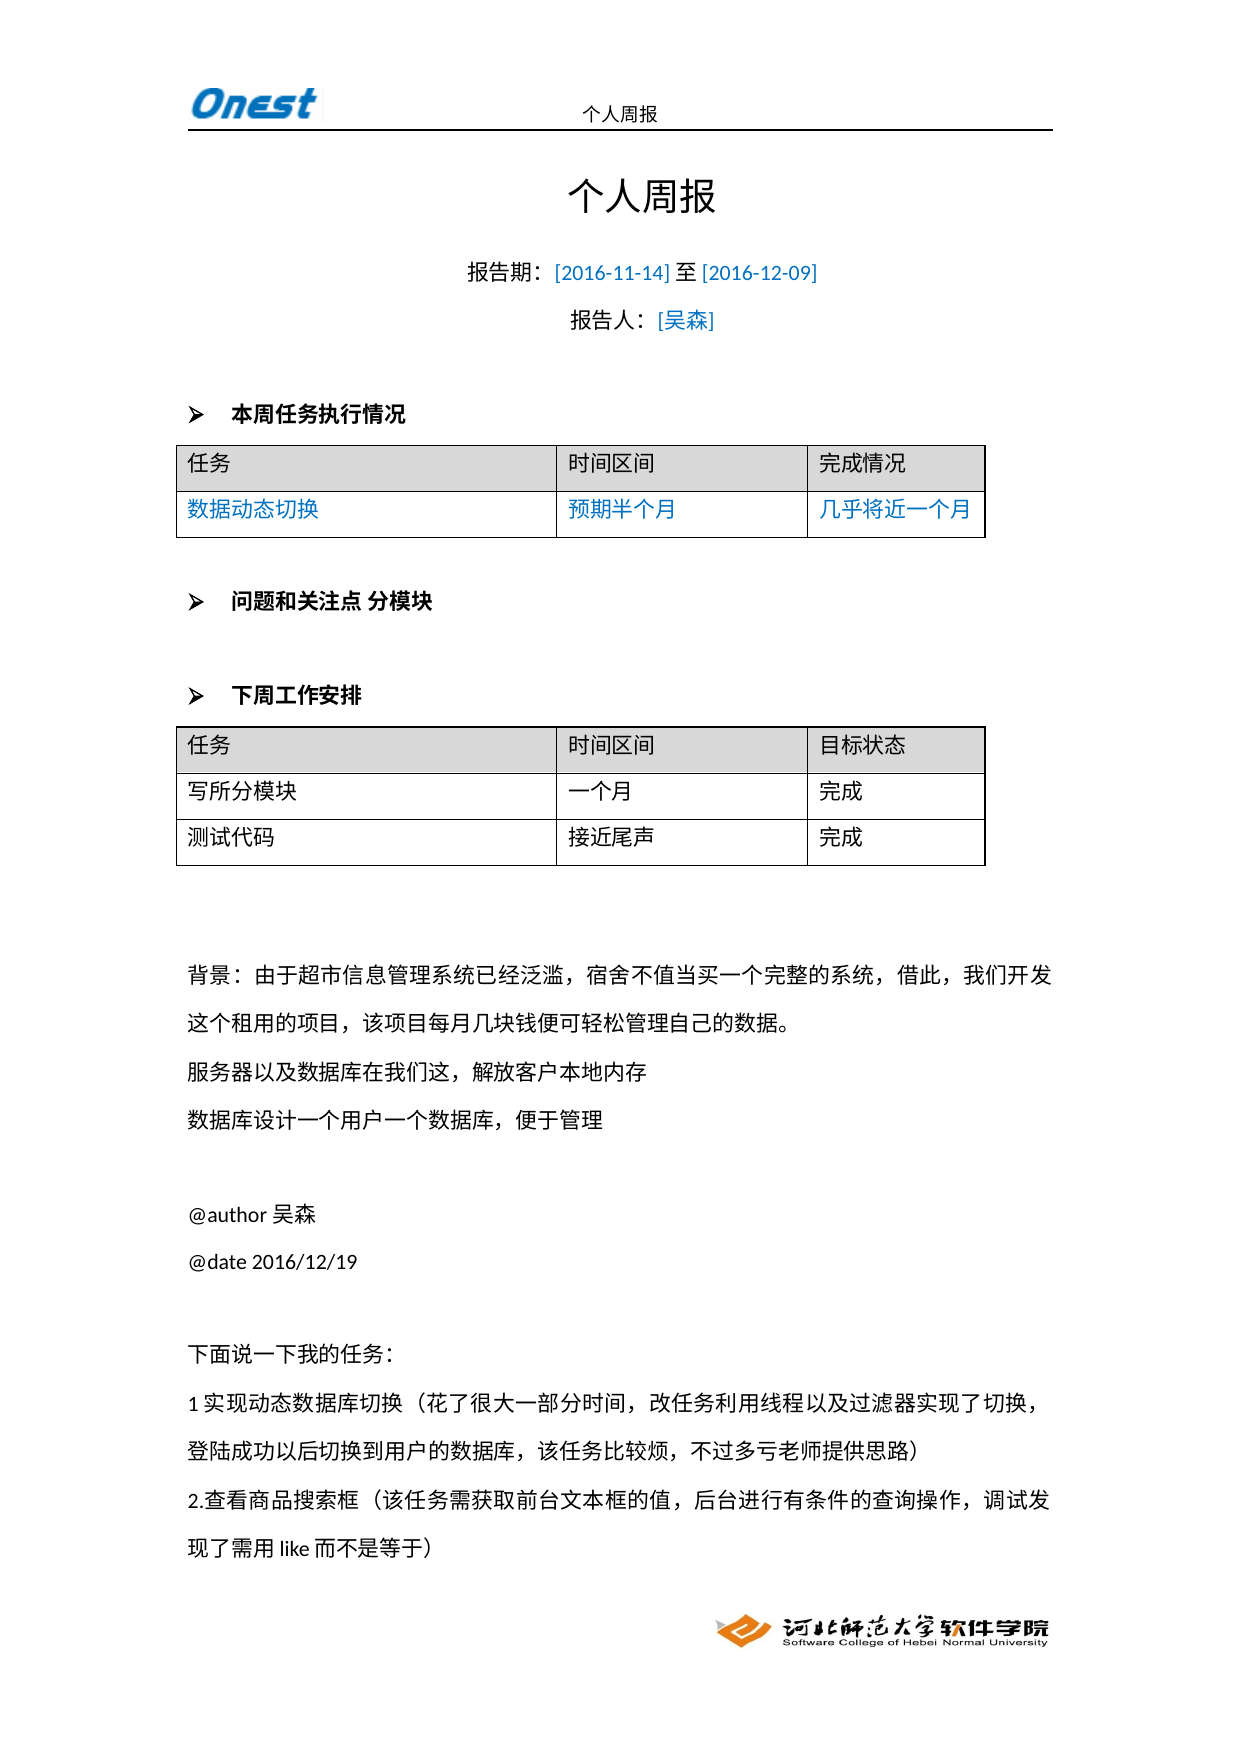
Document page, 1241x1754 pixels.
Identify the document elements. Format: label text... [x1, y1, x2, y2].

text @author 吴森 [187, 1197, 1053, 1229]
list 查看商品搜索框（该任务需获取前台文本框的值，后台进行有条件的查询操作，调试发现了需用like而不是等于） [187, 1482, 1053, 1563]
table_header 完成情况 [808, 446, 984, 491]
table_cell 预期半个月 [557, 492, 807, 537]
text 报告期：[2016-11-14] 至 [2016-12-09] [187, 254, 1053, 287]
text 个人周报 [187, 162, 1053, 227]
table_cell 测试代码 [177, 820, 556, 864]
table_cell 数据动态切换 [177, 492, 556, 537]
picture [710, 1611, 1053, 1651]
table_header 任务 [177, 446, 556, 491]
list 本周任务执行情况 [187, 397, 1053, 429]
table_header 任务 [177, 728, 556, 772]
table_cell 完成 [808, 820, 984, 864]
text 报告人：[吴森] [187, 302, 1053, 335]
list 下周工作安排 [187, 678, 1053, 711]
table_header 目标状态 [808, 728, 984, 772]
table_cell 接近尾声 [557, 820, 807, 864]
table_cell 几乎将近一个月 [808, 492, 984, 537]
text 背景：由于超市信息管理系统已经泛滥，宿舍不值当买一个完整的系统，借此，我们开发这个租用的项目，该项目每月几块钱便可轻松管理自己的数据。 [187, 957, 1053, 1038]
text 服务器以及数据库在我们这，解放客户本地内存 [187, 1054, 1053, 1087]
picture [187, 88, 324, 122]
table_header 时间区间 [557, 446, 807, 491]
list 问题和关注点 分模块 [187, 584, 1053, 616]
text 下面说一下我的任务： [187, 1337, 1053, 1369]
text 1实现动态数据库切换（花了很大一部分时间，改任务利用线程以及过滤器实现了切换，登陆成功以后切换到用户的数据库，该任务比较烦，不过多亏老师提供思路） [187, 1385, 1053, 1466]
table_cell 一个月 [557, 774, 807, 818]
text 数据库设计一个用户一个数据库，便于管理 [187, 1103, 1053, 1135]
table_cell 写所分模块 [177, 774, 556, 818]
text @date 2016/12/19 [187, 1245, 1053, 1278]
table_cell 完成 [808, 774, 984, 818]
table_header 时间区间 [557, 728, 807, 772]
